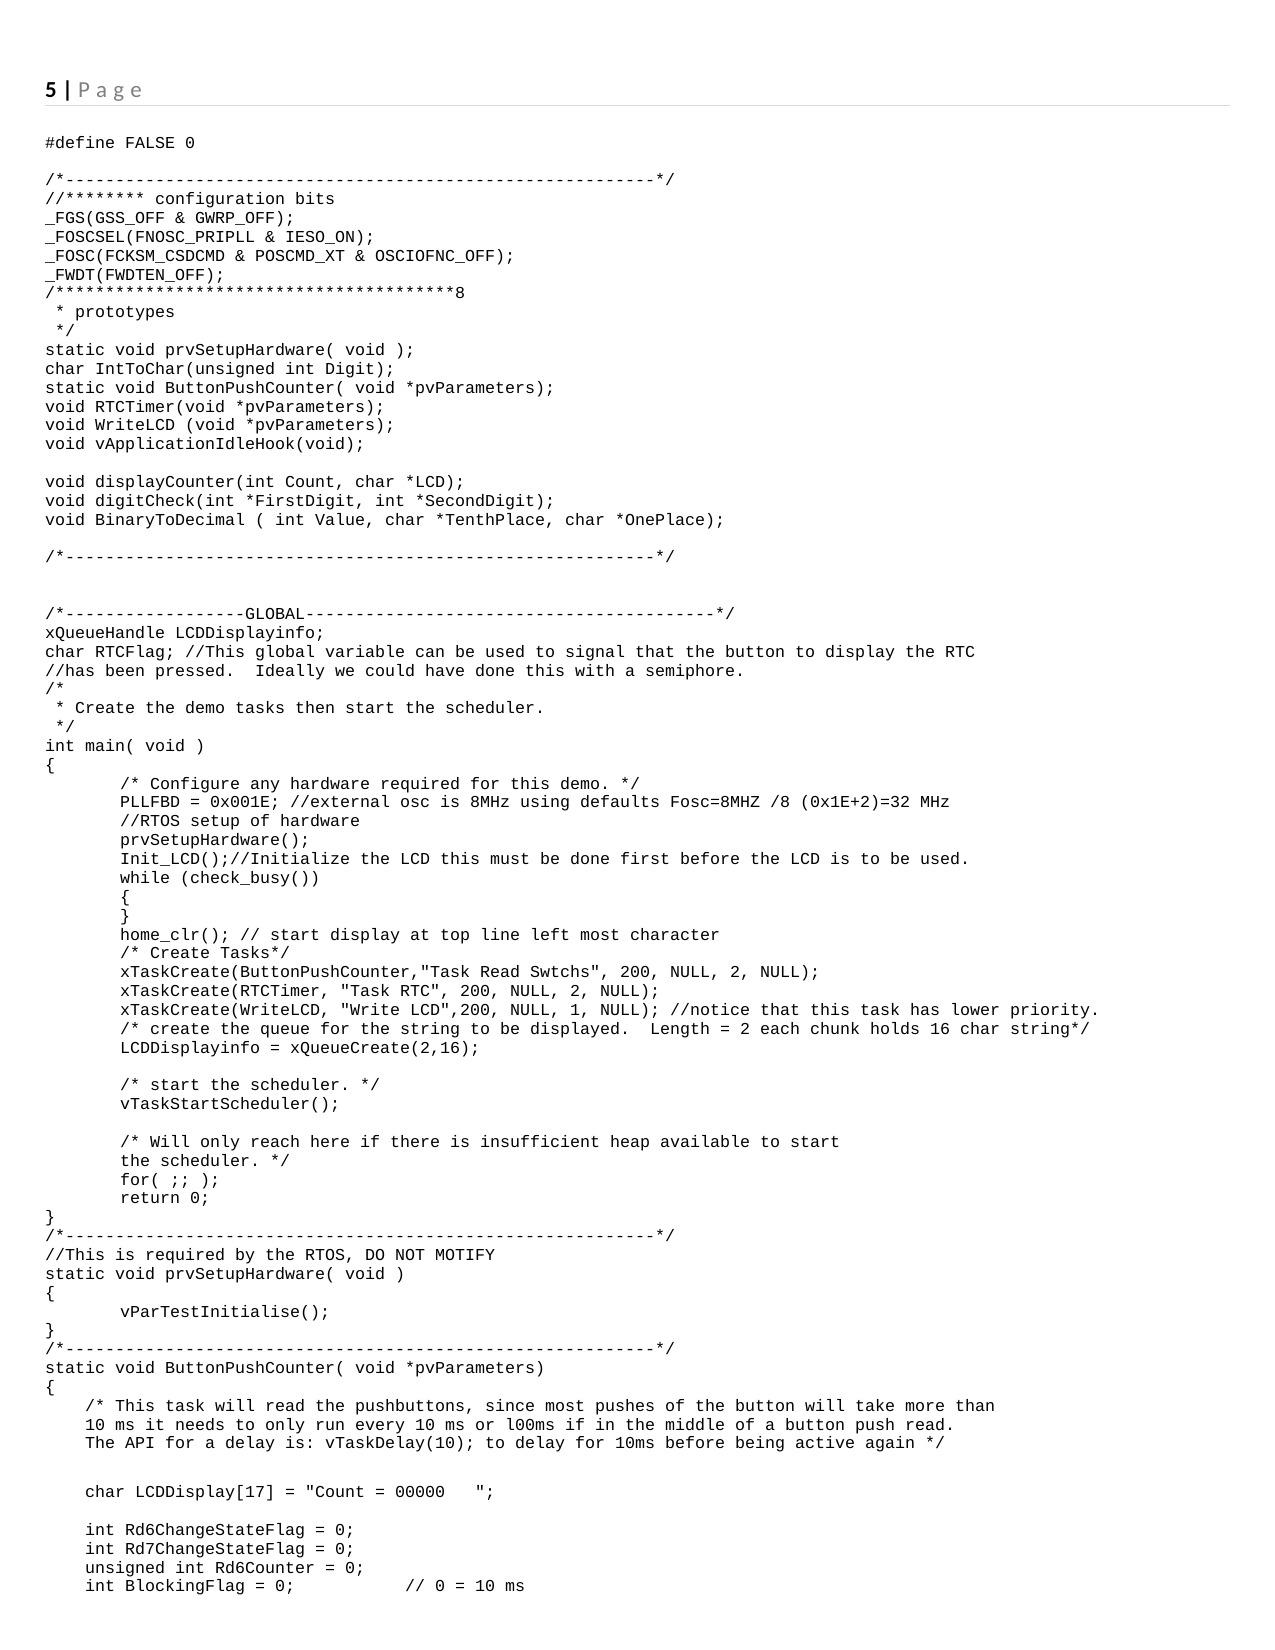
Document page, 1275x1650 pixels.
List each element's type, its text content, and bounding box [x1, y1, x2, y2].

text xQueueHandle LCDDisplayinfo; [45, 624, 1230, 643]
text void WriteLCD (void *pvParameters); [45, 417, 1230, 436]
text int main( void ) [45, 737, 1230, 756]
text #define FALSE 0 [45, 134, 1230, 153]
text void BinaryToDecimal ( int Value, char *TenthPlace, char *OnePlace); [45, 511, 1230, 530]
text //******** configuration bits [45, 191, 1230, 209]
text The API for a delay is: vTaskDelay(10); to delay for 10ms before being active again */ [45, 1435, 1230, 1454]
text unsigned int Rd6Counter = 0; [45, 1559, 1230, 1578]
text /*-----------------------------------------------------------*/ [45, 172, 1230, 191]
text the scheduler. */ [45, 1152, 1230, 1171]
text void RTCTimer(void *pvParameters); [45, 398, 1230, 417]
text return 0; [45, 1190, 1230, 1209]
text /*------------------GLOBAL-----------------------------------------*/ [45, 606, 1230, 624]
text /* start the scheduler. */ [45, 1077, 1230, 1096]
text _FOSCSEL(FNOSC_PRIPLL & IESO_ON); [45, 228, 1230, 247]
text /* Will only reach here if there is insufficient heap available to start [45, 1133, 1230, 1152]
text int BlockingFlag = 0; // 0 = 10 ms [45, 1578, 1230, 1597]
text /*-----------------------------------------------------------*/ [45, 1341, 1230, 1360]
text } [45, 1209, 1230, 1228]
text char RTCFlag; //This global variable can be used to signal that the button to display the RTC [45, 643, 1230, 662]
text LCDDisplayinfo = xQueueCreate(2,16); [45, 1039, 1230, 1058]
text prvSetupHardware(); [45, 832, 1230, 851]
text { [45, 888, 1230, 907]
text } [45, 1322, 1230, 1341]
text { [45, 1378, 1230, 1397]
text static void prvSetupHardware( void ) [45, 1265, 1230, 1284]
text { [45, 756, 1230, 775]
text * Create the demo tasks then start the scheduler. [45, 700, 1230, 719]
text */ [45, 719, 1230, 737]
text while (check_busy()) [45, 869, 1230, 888]
text xTaskCreate(RTCTimer, "Task RTC", 200, NULL, 2, NULL); [45, 983, 1230, 1001]
text _FOSC(FCKSM_CSDCMD & POSCMD_XT & OSCIOFNC_OFF); [45, 247, 1230, 266]
text static void ButtonPushCounter( void *pvParameters) [45, 1360, 1230, 1378]
text xTaskCreate(ButtonPushCounter,"Task Read Swtchs", 200, NULL, 2, NULL); [45, 964, 1230, 983]
text xTaskCreate(WriteLCD, "Write LCD",200, NULL, 1, NULL); //notice that this task has lower priority. [45, 1001, 1230, 1020]
text /* This task will read the pushbuttons, since most pushes of the button will take more than [45, 1397, 1230, 1416]
text { [45, 1284, 1230, 1303]
text 10 ms it needs to only run every 10 ms or l00ms if in the middle of a button push read. [45, 1416, 1230, 1435]
text void displayCounter(int Count, char *LCD); [45, 473, 1230, 492]
text int Rd7ChangeStateFlag = 0; [45, 1540, 1230, 1559]
text } [45, 907, 1230, 926]
text vTaskStartScheduler(); [45, 1096, 1230, 1114]
text void vApplicationIdleHook(void); [45, 436, 1230, 455]
text Init_LCD();//Initialize the LCD this must be done first before the LCD is to be used. [45, 851, 1230, 869]
text vParTestInitialise(); [45, 1303, 1230, 1322]
text /* [45, 681, 1230, 700]
text /*-----------------------------------------------------------*/ [45, 549, 1230, 568]
text * prototypes [45, 304, 1230, 323]
text /*-----------------------------------------------------------*/ [45, 1228, 1230, 1247]
text /****************************************8 [45, 285, 1230, 304]
text //has been pressed. Ideally we could have done this with a semiphore. [45, 662, 1230, 681]
text _FGS(GSS_OFF & GWRP_OFF); [45, 209, 1230, 228]
text static void prvSetupHardware( void ); [45, 342, 1230, 360]
text /* create the queue for the string to be displayed. Length = 2 each chunk holds 16 char string*/ [45, 1020, 1230, 1039]
text void digitCheck(int *FirstDigit, int *SecondDigit); [45, 492, 1230, 511]
text for( ;; ); [45, 1171, 1230, 1190]
text /* Configure any hardware required for this demo. */ [45, 775, 1230, 794]
text _FWDT(FWDTEN_OFF); [45, 266, 1230, 285]
text //RTOS setup of hardware [45, 813, 1230, 832]
text static void ButtonPushCounter( void *pvParameters); [45, 379, 1230, 398]
text */ [45, 323, 1230, 342]
text char LCDDisplay[17] = "Count = 00000 "; [45, 1484, 1230, 1503]
text //This is required by the RTOS, DO NOT MOTIFY [45, 1247, 1230, 1265]
text char IntToChar(unsigned int Digit); [45, 360, 1230, 379]
text int Rd6ChangeStateFlag = 0; [45, 1521, 1230, 1540]
text /* Create Tasks*/ [45, 945, 1230, 964]
text PLLFBD = 0x001E; //external osc is 8MHz using defaults Fosc=8MHZ /8 (0x1E+2)=32 MHz [45, 794, 1230, 813]
text home_clr(); // start display at top line left most character [45, 926, 1230, 945]
